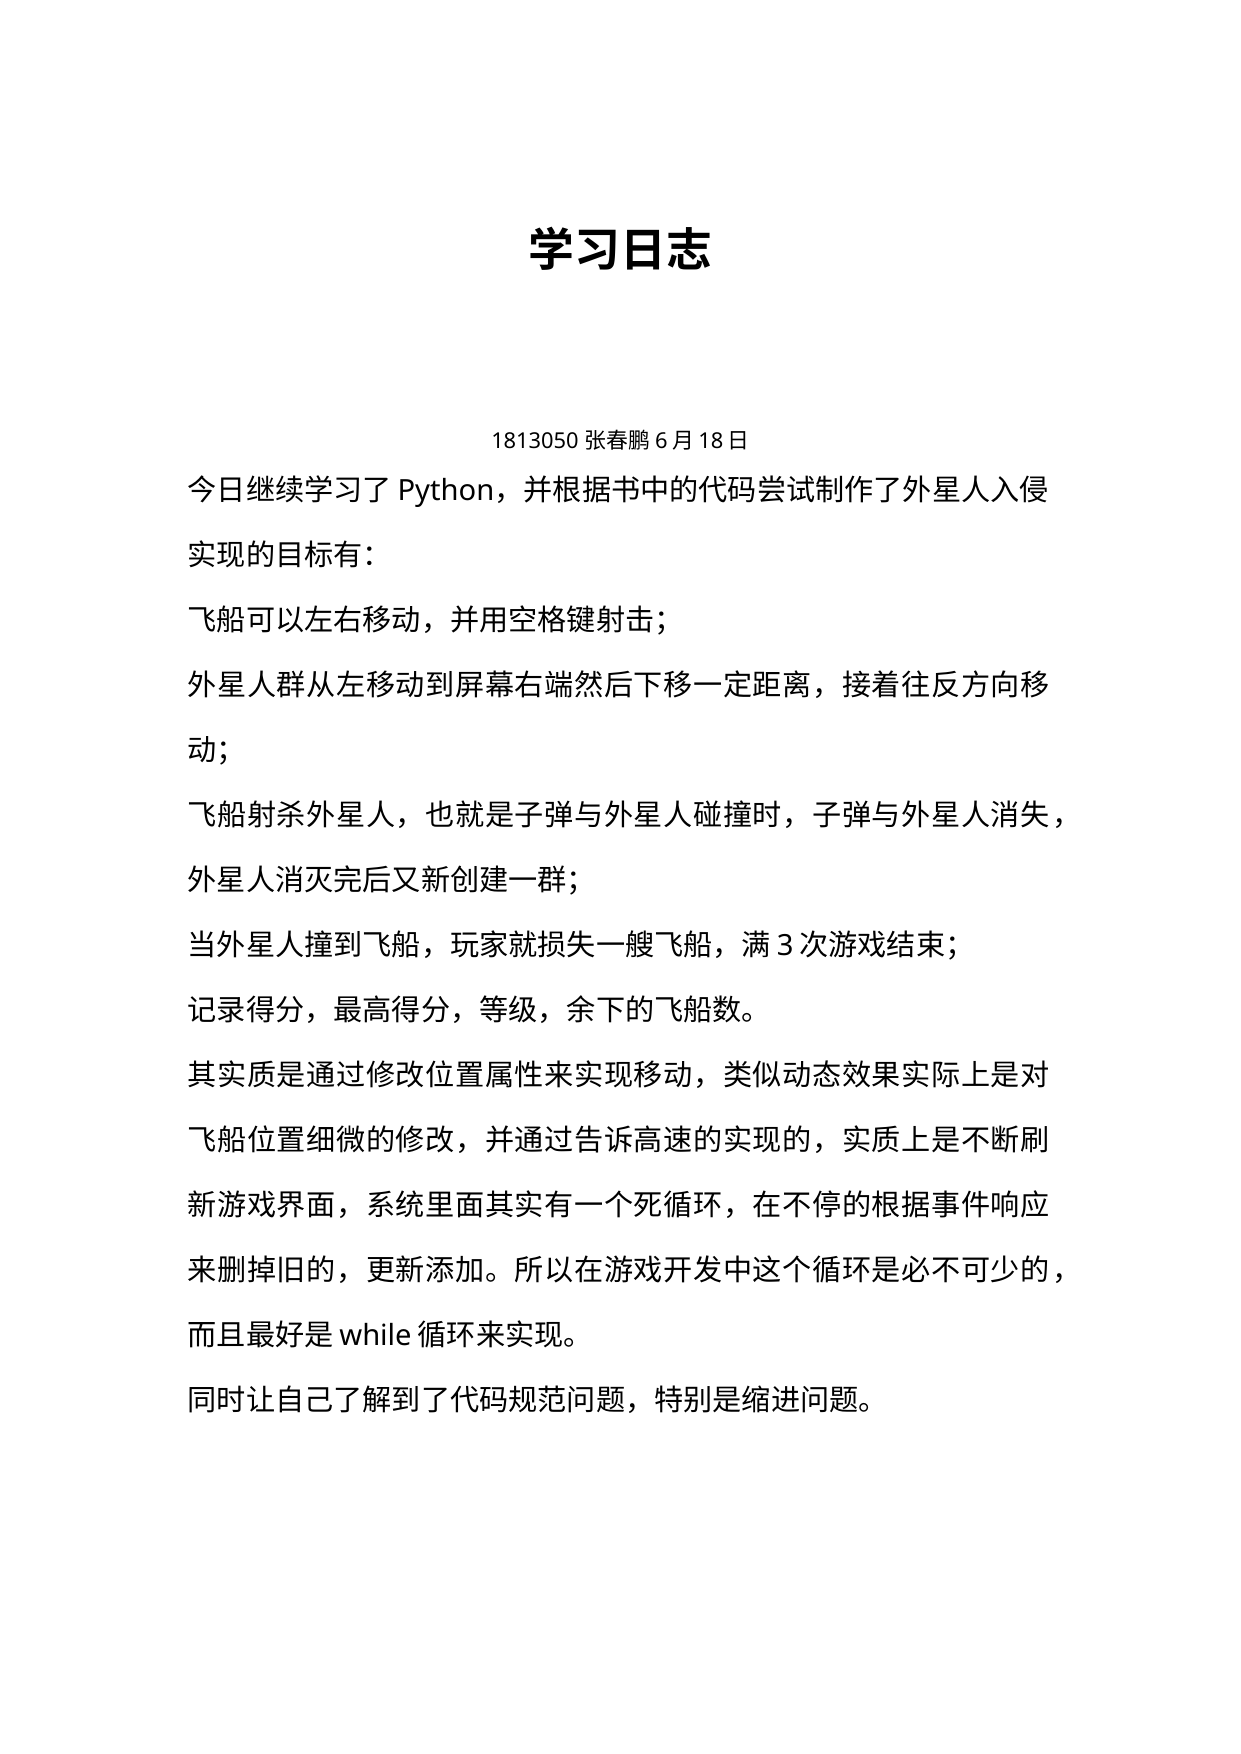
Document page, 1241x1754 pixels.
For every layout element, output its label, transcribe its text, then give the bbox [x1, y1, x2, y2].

text 今日继续学习了Python，并根据书中的代码尝试制作了外星人入侵 [187, 455, 1053, 520]
text 飞船可以左右移动，并用空格键射击； [187, 585, 1053, 650]
subtitle 学习日志 [187, 197, 1053, 295]
text 同时让自己了解到了代码规范问题，特别是缩进问题。 [187, 1365, 1053, 1430]
text 其实质是通过修改位置属性来实现移动，类似动态效果实际上是对飞船位置细微的修改，并通过告诉高速的实现的，实质上是不断刷新游戏界面，系统里面其实有一个死循环，在不停的根据事件响应来删掉旧的，更新添加。所以在游戏开发中这个循环是必不可少的，而且最好是while循环来实现。 [187, 1040, 1053, 1365]
text 1813050 张春鹏 6月18日 [187, 423, 1053, 455]
text 记录得分，最高得分，等级，余下的飞船数。 [187, 975, 1053, 1040]
text 实现的目标有： [187, 520, 1053, 585]
text 外星人群从左移动到屏幕右端然后下移一定距离，接着往反方向移动； [187, 650, 1053, 780]
text 飞船射杀外星人，也就是子弹与外星人碰撞时，子弹与外星人消失，外星人消灭完后又新创建一群； [187, 780, 1053, 910]
text 当外星人撞到飞船，玩家就损失一艘飞船，满3次游戏结束； [187, 910, 1053, 975]
